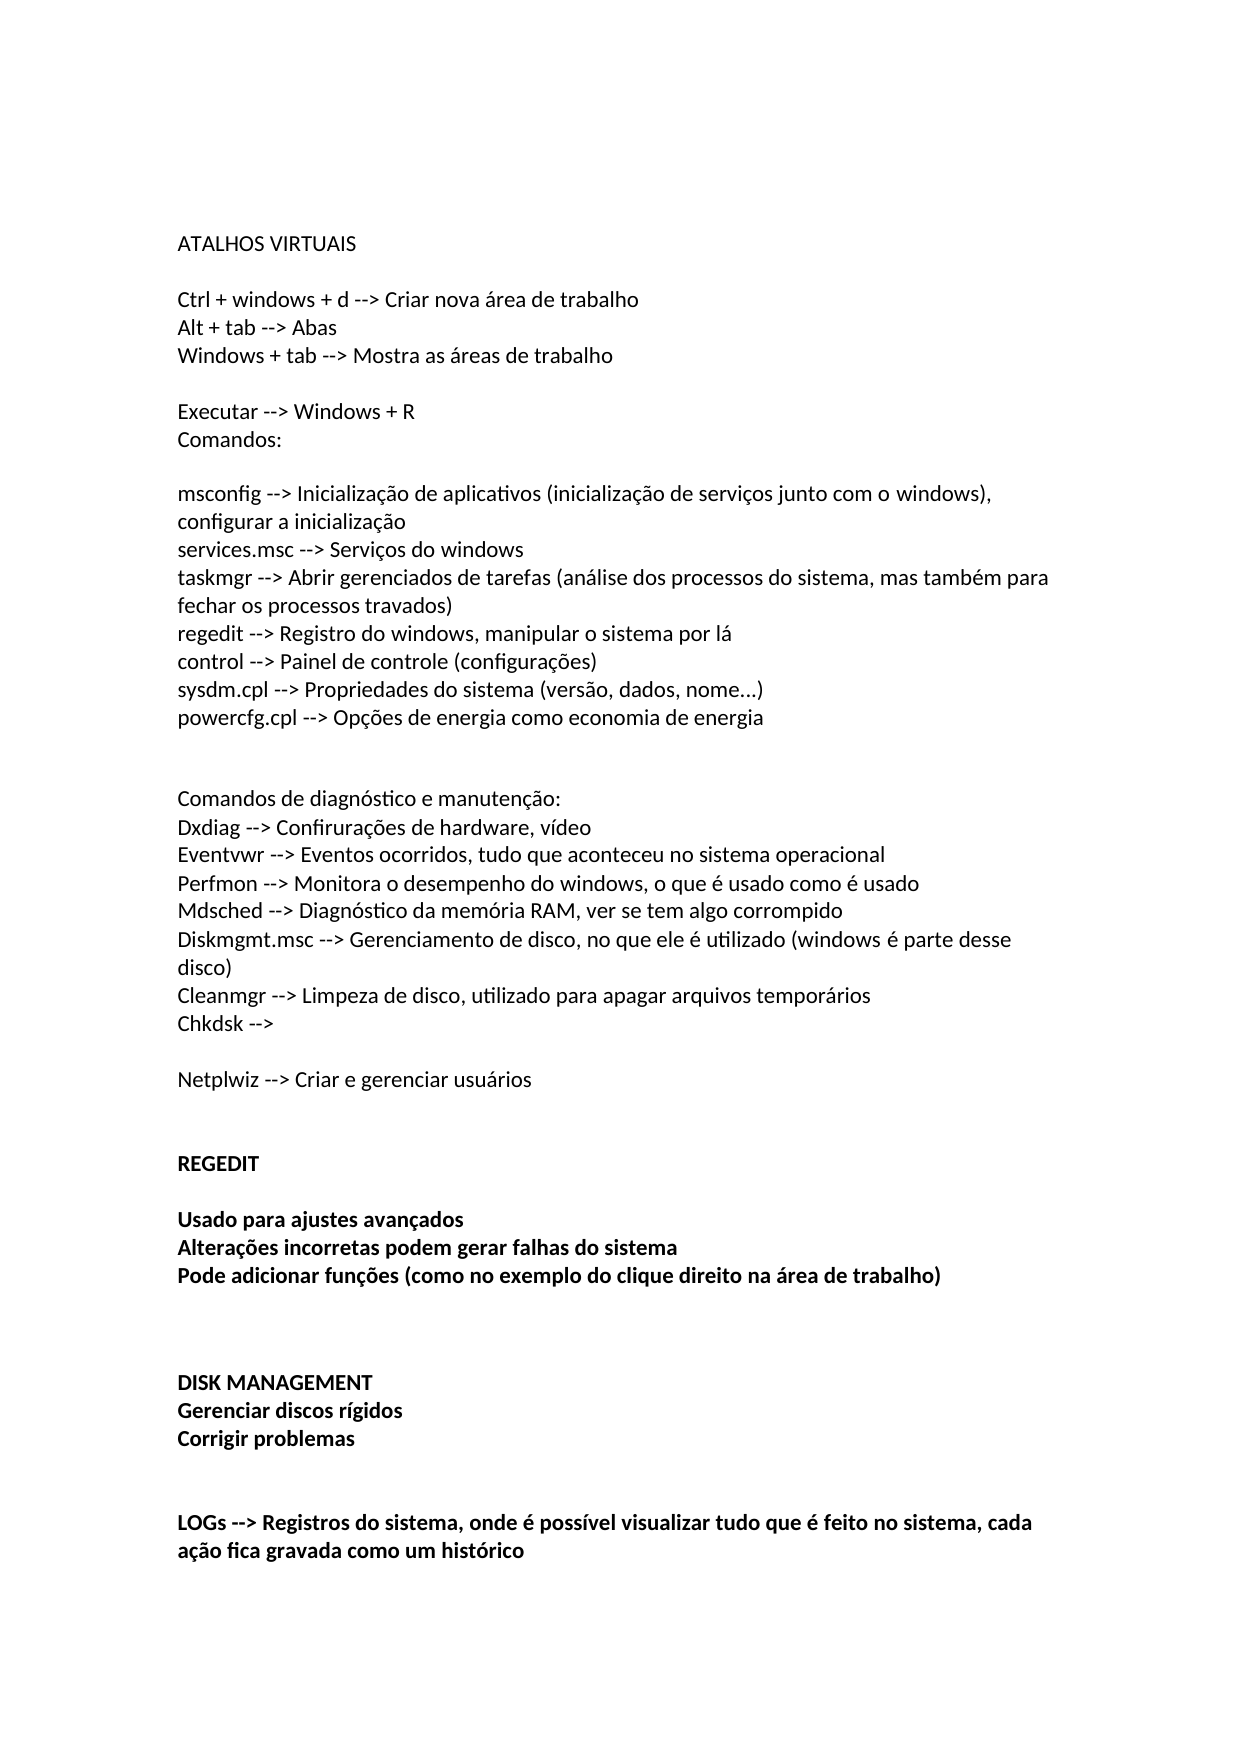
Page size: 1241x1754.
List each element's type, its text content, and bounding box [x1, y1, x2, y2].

text ATALHOS VIRTUAIS [177, 229, 1063, 257]
text Alterações incorretas podem gerar falhas do sistema [177, 1233, 1063, 1261]
text Corrigir problemas [177, 1424, 1063, 1452]
text Eventvwr --> Eventos ocorridos, tudo que aconteceu no sistema operacional [177, 841, 1063, 869]
text Netplwiz --> Criar e gerenciar usuários [177, 1065, 1063, 1093]
text REGEDIT [177, 1149, 1063, 1177]
text LOGs --> Registros do sistema, onde é possível visualizar tudo que é feito no sistema, cada ação fica gravada como um histórico [177, 1508, 1063, 1564]
text Chkdsk --> [177, 1009, 1063, 1037]
text Usado para ajustes avançados [177, 1205, 1063, 1233]
text control --> Painel de controle (configurações) [177, 647, 1063, 675]
text Cleanmgr --> Limpeza de disco, utilizado para apagar arquivos temporários [177, 981, 1063, 1009]
text taskmgr --> Abrir gerenciados de tarefas (análise dos processos do sistema, mas também para fechar os processos travados) [177, 563, 1063, 619]
text Executar --> Windows + R [177, 397, 1063, 425]
text Windows + tab --> Mostra as áreas de trabalho [177, 341, 1063, 369]
text Perfmon --> Monitora o desempenho do windows, o que é usado como é usado [177, 869, 1063, 897]
text DISK MANAGEMENT [177, 1368, 1063, 1396]
text powercfg.cpl --> Opções de energia como economia de energia [177, 703, 1063, 731]
text sysdm.cpl --> Propriedades do sistema (versão, dados, nome...) [177, 675, 1063, 703]
text Comandos de diagnóstico e manutenção: [177, 784, 1063, 813]
text Pode adicionar funções (como no exemplo do clique direito na área de trabalho) [177, 1261, 1063, 1289]
text Comandos: [177, 425, 1063, 453]
text Diskmgmt.msc --> Gerenciamento de disco, no que ele é utilizado (windows é parte desse disco) [177, 925, 1063, 981]
text Ctrl + windows + d --> Criar nova área de trabalho [177, 285, 1063, 313]
text Dxdiag --> Confirurações de hardware, vídeo [177, 813, 1063, 841]
text Mdsched --> Diagnóstico da memória RAM, ver se tem algo corrompido [177, 897, 1063, 925]
text regedit --> Registro do windows, manipular o sistema por lá [177, 619, 1063, 647]
text msconfig --> Inicialização de aplicativos (inicialização de serviços junto com o windows), configurar a inicialização [177, 479, 1063, 535]
text Alt + tab --> Abas [177, 313, 1063, 341]
text Gerenciar discos rígidos [177, 1396, 1063, 1424]
text services.msc --> Serviços do windows [177, 535, 1063, 563]
